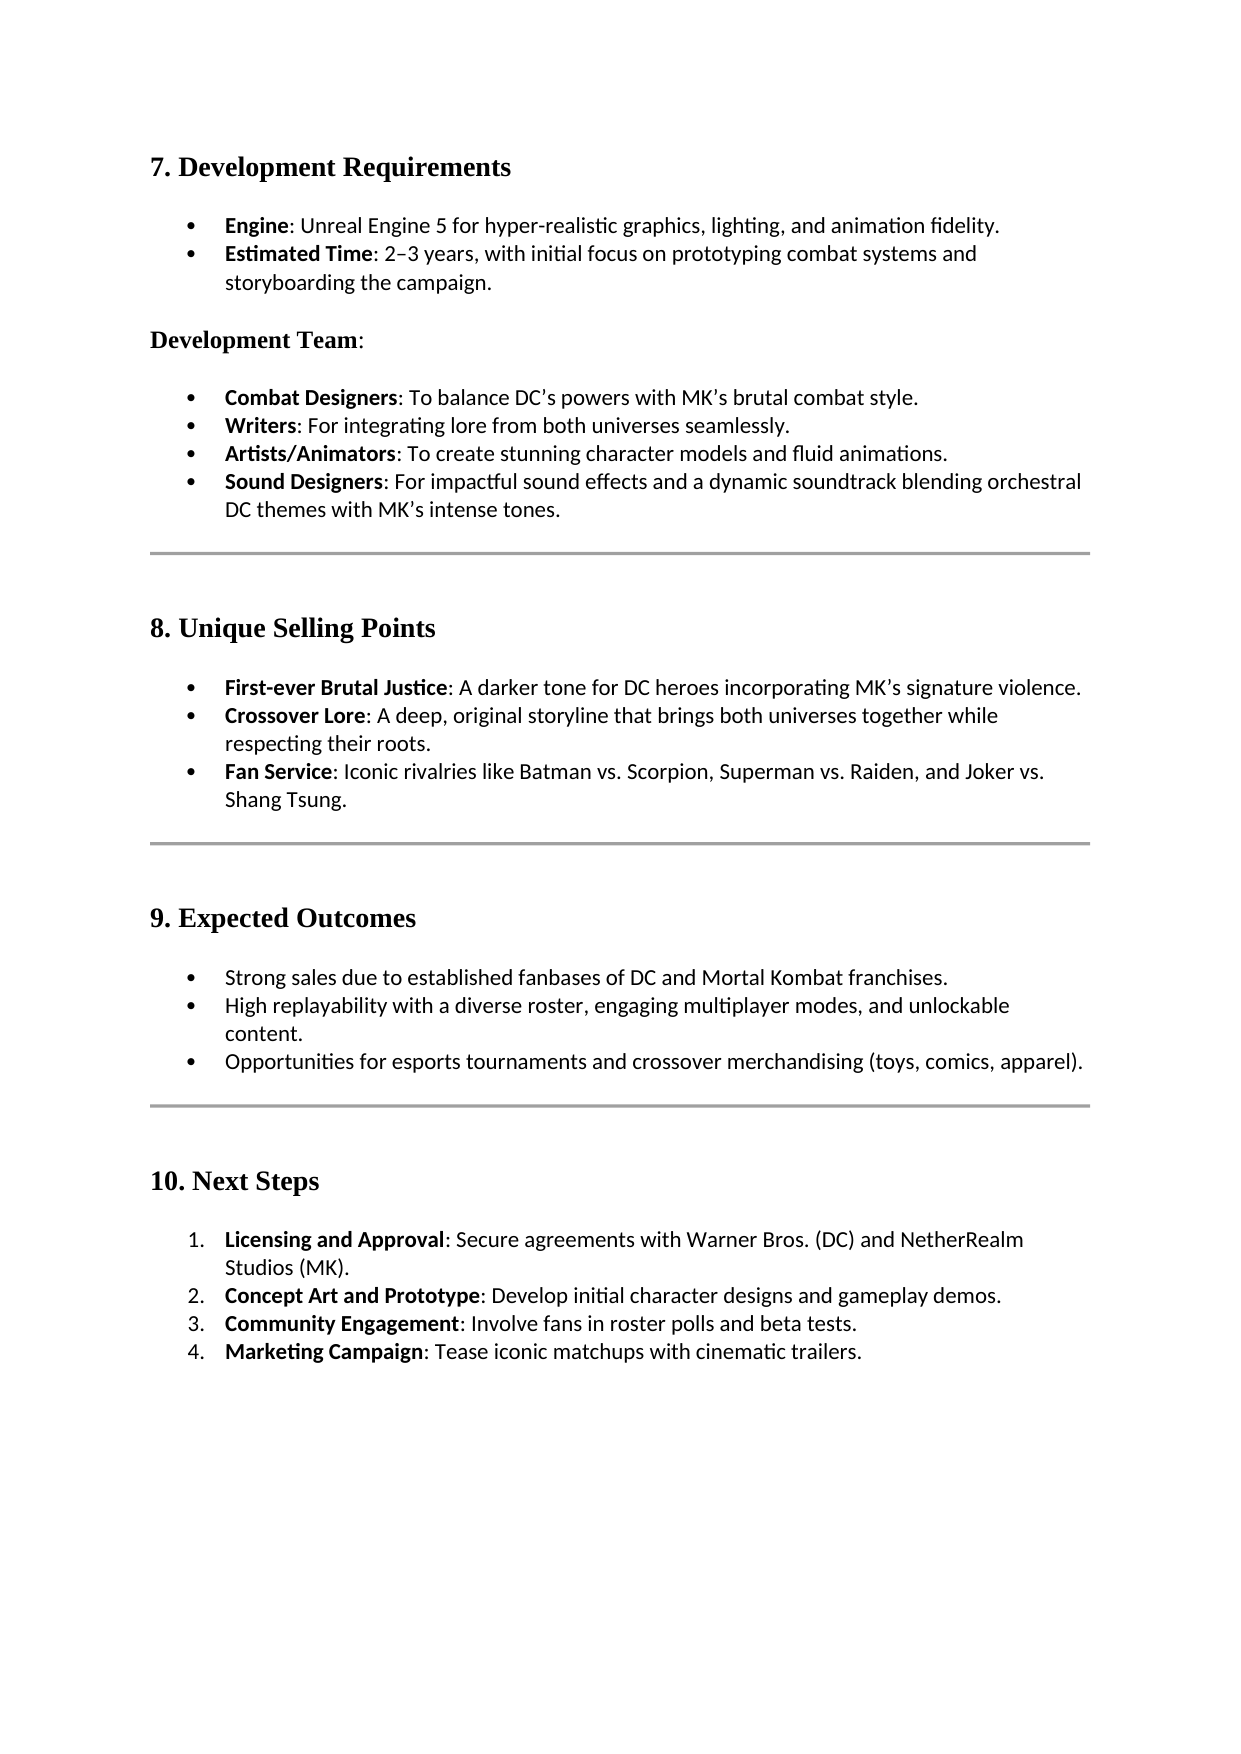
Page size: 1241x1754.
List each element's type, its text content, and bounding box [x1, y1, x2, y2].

list Fan Service: Iconic rivalries like Batman vs. Scorpion, Superman vs. Raiden, and Joker vs. Shang Tsung. [187, 757, 1090, 813]
list Estimated Time: 2–3 years, with initial focus on prototyping combat systems and storyboarding the campaign. [187, 239, 1090, 296]
subtitle 8. Unique Selling Points [150, 611, 1090, 644]
list Sound Designers: For impactful sound effects and a dynamic soundtrack blending orchestral DC themes with MK’s intense tones. [187, 467, 1090, 523]
list Concept Art and Prototype: Develop initial character designs and gameplay demos. [187, 1281, 1090, 1309]
list Opportunities for esports tournaments and crossover merchandising (toys, comics, apparel). [187, 1047, 1090, 1075]
list Community Engagement: Involve fans in roster polls and beta tests. [187, 1309, 1090, 1337]
list Marketing Campaign: Tease iconic matchups with cinematic trailers. [187, 1337, 1090, 1365]
list High replayability with a diverse roster, engaging multiplayer modes, and unlockable content. [187, 991, 1090, 1047]
list Licensing and Approval: Secure agreements with Warner Bros. (DC) and NetherRealm Studios (MK). [187, 1225, 1090, 1281]
subtitle 10. Next Steps [150, 1164, 1090, 1196]
subtitle 7. Development Requirements [150, 150, 1090, 182]
text Development Team: [150, 325, 1090, 353]
list Writers: For integrating lore from both universes seamlessly. [187, 411, 1090, 439]
subtitle 9. Expected Outcomes [150, 902, 1090, 934]
list First-ever Brutal Justice: A darker tone for DC heroes incorporating MK’s signature violence. [187, 673, 1090, 701]
list Strong sales due to established fanbases of DC and Mortal Kombat franchises. [187, 963, 1090, 991]
list Engine: Unreal Engine 5 for hyper-realistic graphics, lighting, and animation fidelity. [187, 212, 1090, 239]
list Crossover Lore: A deep, original storyline that brings both universes together while respecting their roots. [187, 701, 1090, 757]
list Artists/Animators: To create stunning character models and fluid animations. [187, 439, 1090, 467]
list Combat Designers: To balance DC’s powers with MK’s brutal combat style. [187, 383, 1090, 411]
